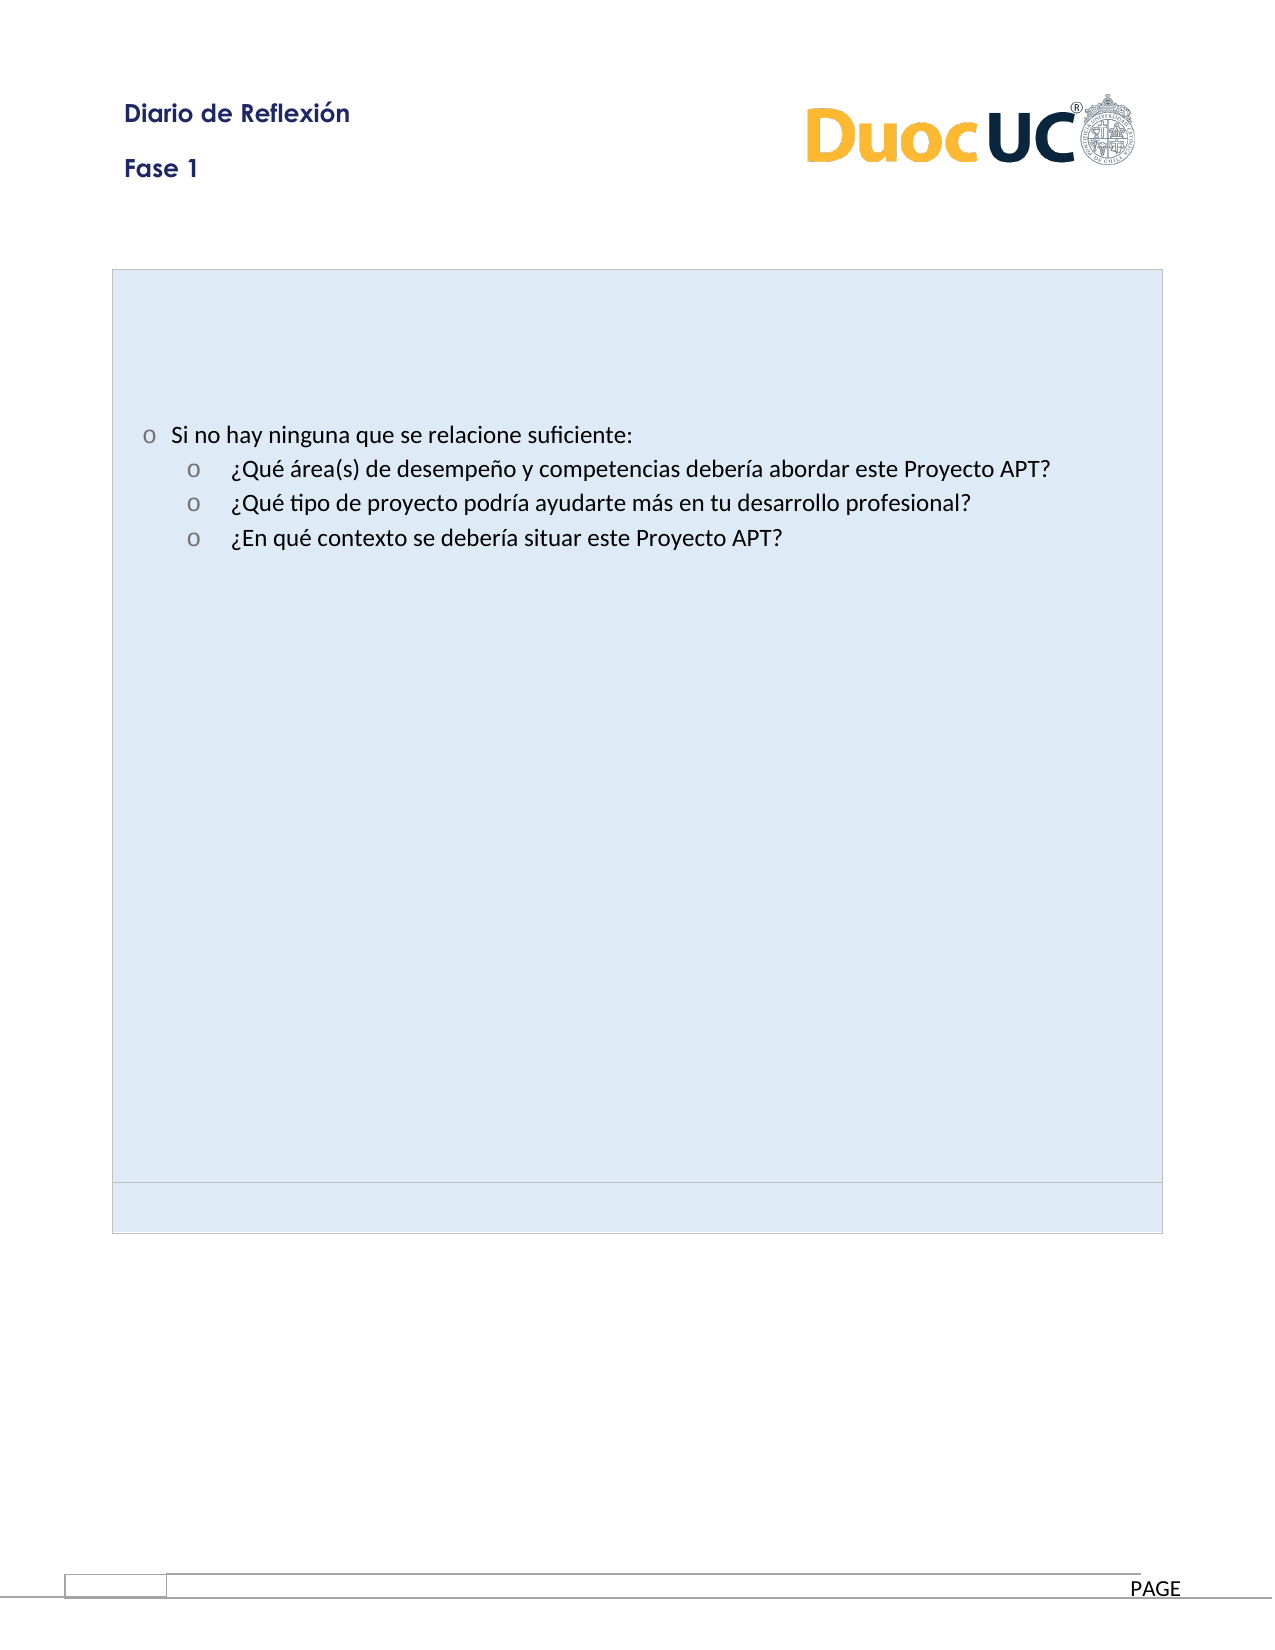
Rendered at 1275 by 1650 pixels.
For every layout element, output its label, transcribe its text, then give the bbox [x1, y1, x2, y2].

picture [807, 94, 1135, 165]
table_cell [113, 1183, 1162, 1232]
